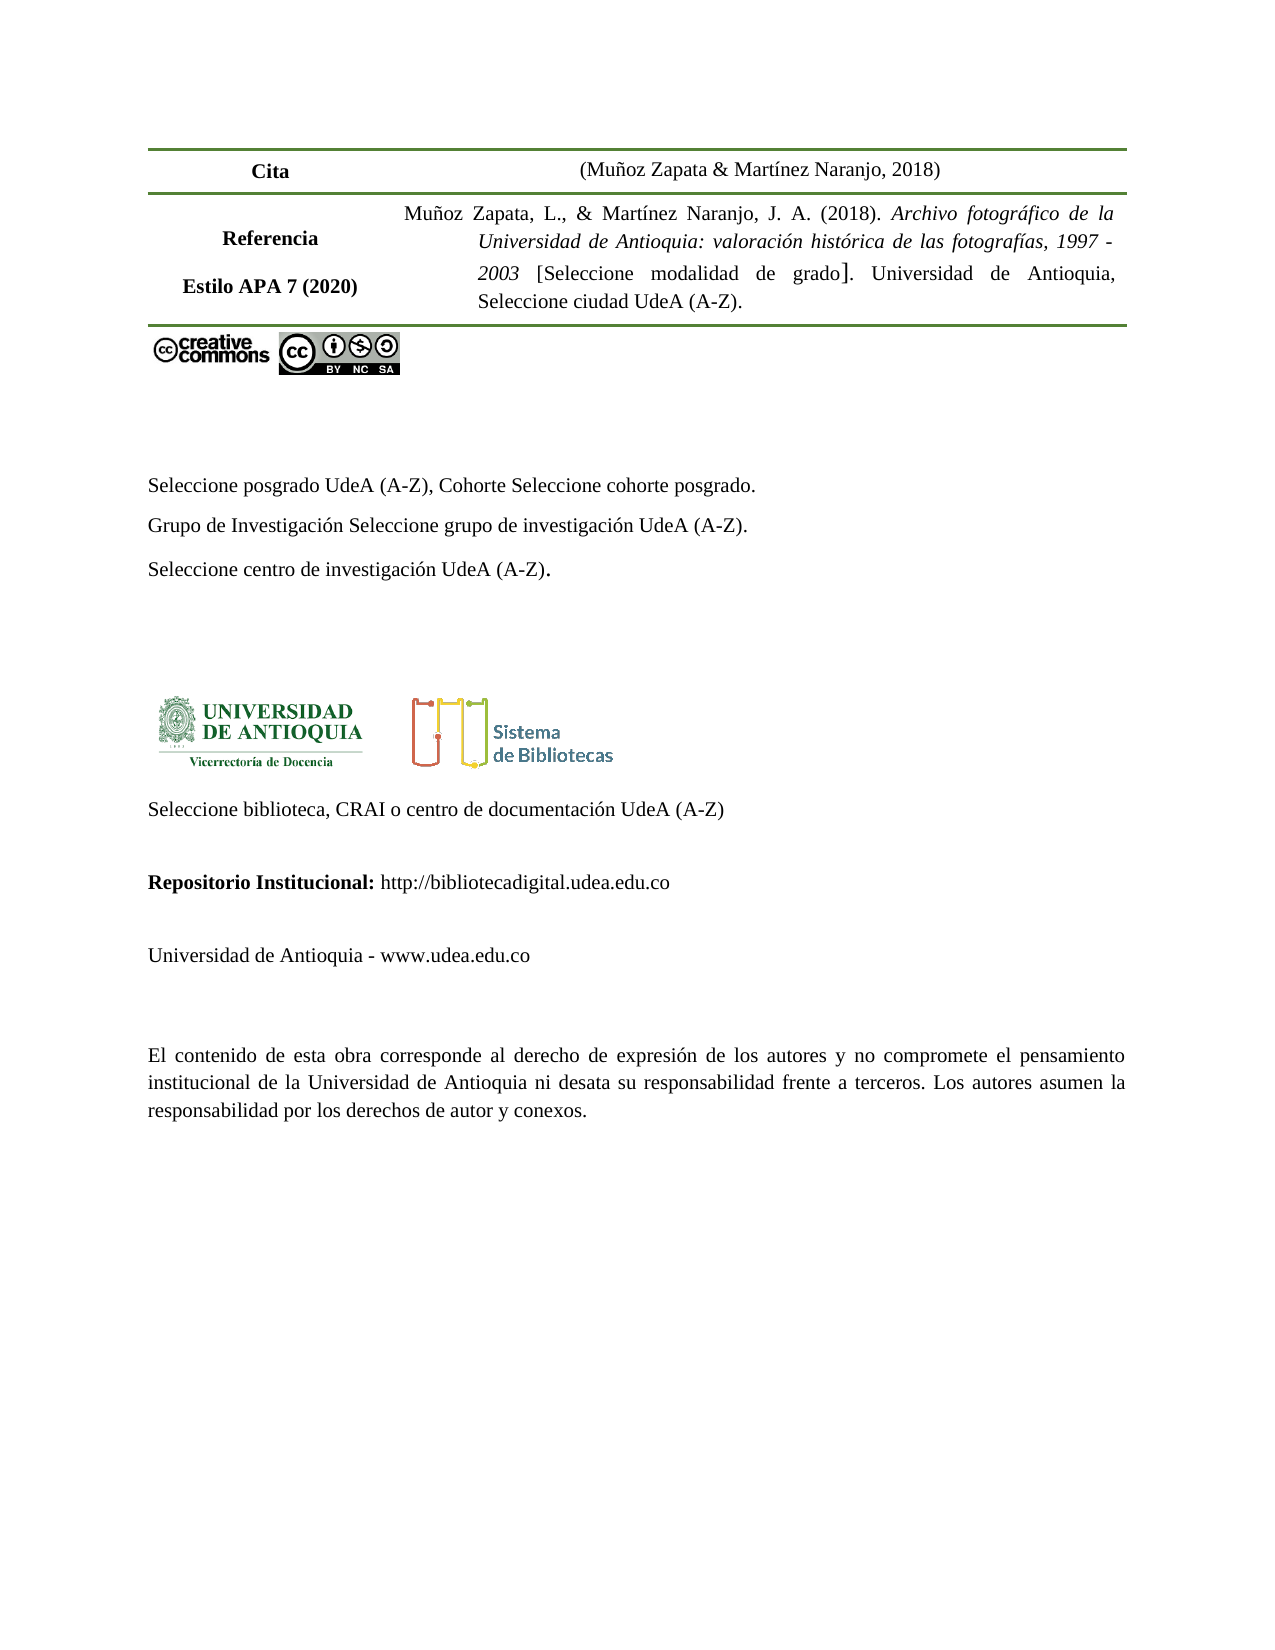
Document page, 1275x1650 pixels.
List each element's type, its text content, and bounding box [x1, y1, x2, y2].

text Repositorio Institucional: http://bibliotecadigital.udea.edu.co [148, 870, 1127, 894]
table_cell Referencia Estilo APA 7 (2020) [148, 195, 393, 324]
text Universidad de Antioquia - www.udea.edu.co [148, 943, 1127, 967]
picture [278, 332, 400, 375]
table_header Cita [148, 151, 393, 192]
text , Cohorte . [148, 473, 1127, 497]
table_header [148, 695, 399, 785]
picture [410, 695, 615, 771]
picture [147, 327, 273, 375]
table_header (Muñoz Zapata & Martínez Naranjo, 2018) [393, 151, 1127, 192]
picture [158, 696, 363, 770]
text . [148, 553, 1127, 582]
table_header [399, 695, 635, 785]
text Grupo de Investigación . [148, 513, 1127, 537]
table_cell Muñoz Zapata, L., & Martínez Naranjo, J. A. (2018). Archivo fotográfico de la Universidad de Antioquia: valoración histórica de las fotografías, 1997 - 2003 []. Universidad de Antioquia, . [393, 195, 1127, 324]
text El contenido de esta obra corresponde al derecho de expresión de los autores y no compromete el pensamiento institucional de la Universidad de Antioquia ni desata su responsabilidad frente a terceros. Los autores asumen la responsabilidad por los derechos de autor y conexos. [148, 1043, 1127, 1122]
